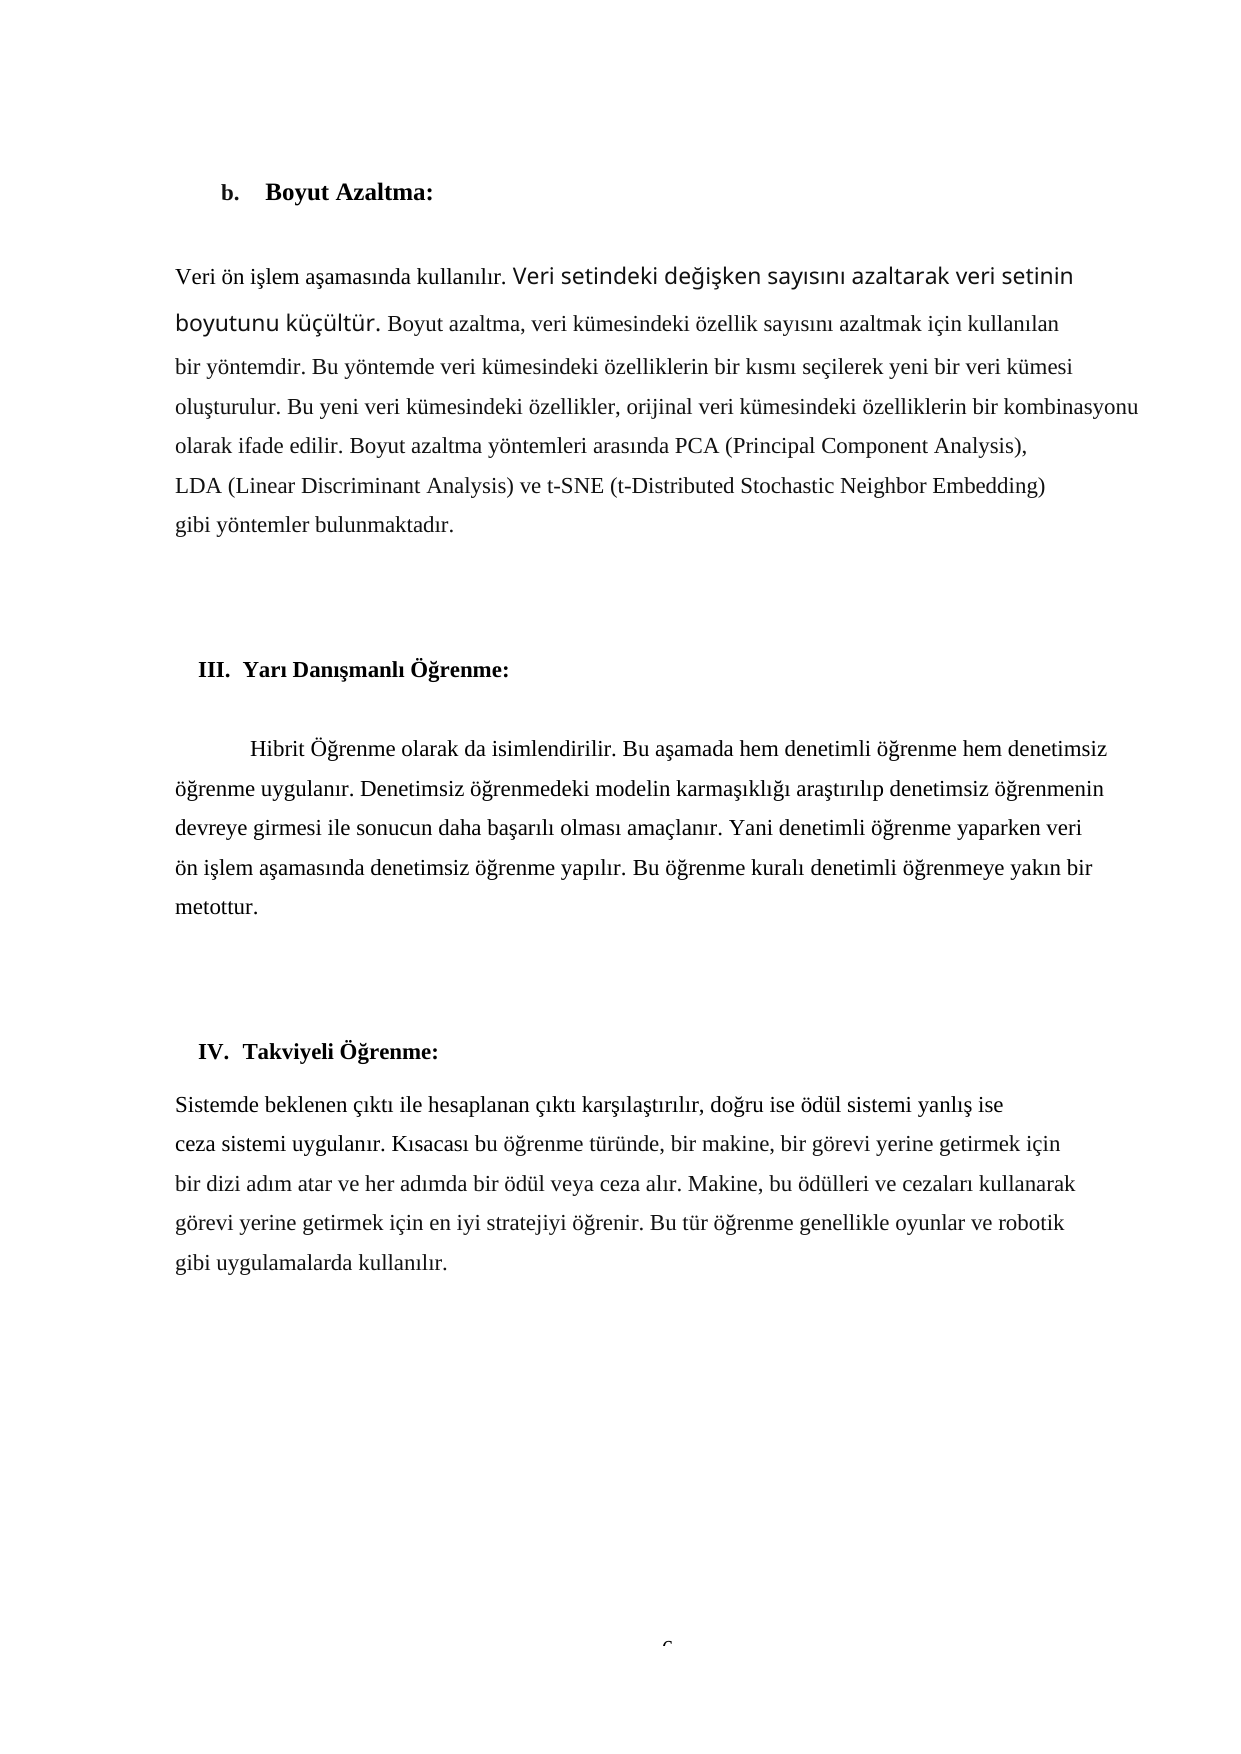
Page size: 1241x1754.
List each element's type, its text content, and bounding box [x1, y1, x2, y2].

text bir yöntemdir. Bu yöntemde veri kümesindeki özelliklerin bir kısmı seçilerek yeni bir veri kümesi [175, 353, 1219, 380]
text boyutunu küçültür. Boyut azaltma, veri kümesindeki özellik sayısını azaltmak için kullanılan [175, 306, 1219, 338]
text devreye girmesi ile sonucun daha başarılı olması amaçlanır. Yani denetimli öğrenme yaparken veri [175, 814, 1219, 840]
text Hibrit Öğrenme olarak da isimlendirilir. Bu aşamada hem denetimli öğrenme hem denetimsiz [175, 735, 1219, 761]
text Sistemde beklenen çıktı ile hesaplanan çıktı karşılaştırılır, doğru ise ödül sistemi yanlış ise [175, 1091, 1219, 1117]
text görevi yerine getirmek için en iyi stratejiyi öğrenir. Bu tür öğrenme genellikle oyunlar ve robotik [175, 1209, 1219, 1235]
subtitle Yarı Danışmanlı Öğrenme: [198, 656, 1219, 682]
text öğrenme uygulanır. Denetimsiz öğrenmedeki modelin karmaşıklığı araştırılıp denetimsiz öğrenmenin [175, 774, 1219, 801]
text gibi yöntemler bulunmaktadır. [175, 511, 1219, 538]
list Boyut Azaltma: [221, 177, 1219, 206]
text ön işlem aşamasında denetimsiz öğrenme yapılır. Bu öğrenme kuralı denetimli öğrenmeye yakın bir [175, 853, 1219, 880]
text LDA (Linear Discriminant Analysis) ve t-SNE (t-Distributed Stochastic Neighbor Embedding) [175, 472, 1219, 498]
text bir dizi adım atar ve her adımda bir ödül veya ceza alır. Makine, bu ödülleri ve cezaları kullanarak [175, 1169, 1219, 1196]
text ceza sistemi uygulanır. Kısacası bu öğrenme türünde, bir makine, bir görevi yerine getirmek için [175, 1130, 1219, 1156]
text metottur. [175, 893, 1219, 919]
text gibi uygulamalarda kullanılır. [175, 1248, 1219, 1275]
text oluşturulur. Bu yeni veri kümesindeki özellikler, orijinal veri kümesindeki özelliklerin bir kombinasyonu [175, 393, 1219, 419]
subtitle Takviyeli Öğrenme: [198, 1038, 1219, 1064]
text olarak ifade edilir. Boyut azaltma yöntemleri arasında PCA (Principal Component Analysis), [175, 432, 1219, 459]
text Veri ön işlem aşamasında kullanılır. Veri setindeki değişken sayısını azaltarak veri setinin [175, 259, 1219, 291]
